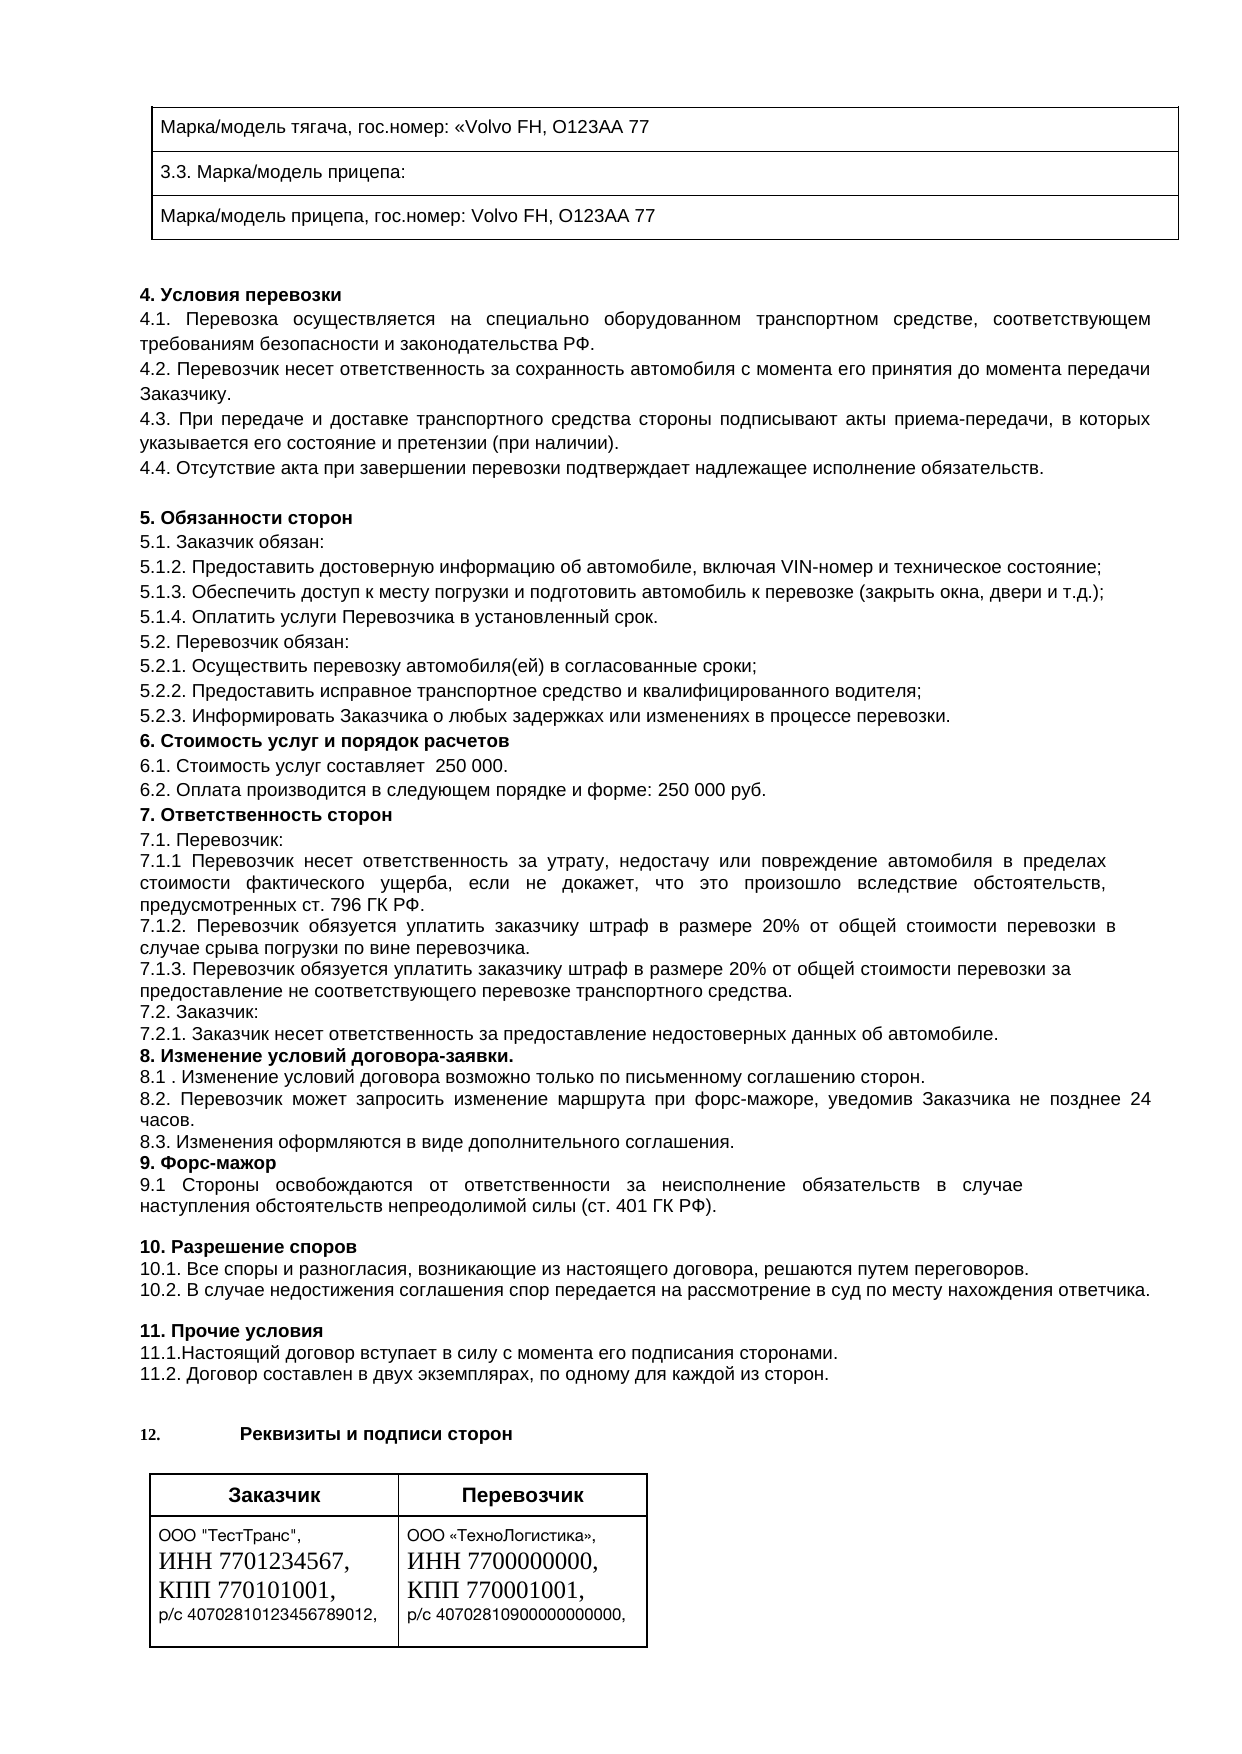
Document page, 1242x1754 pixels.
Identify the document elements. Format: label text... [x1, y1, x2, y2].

table_cell 3.3. Марка/модель прицепа: [153, 152, 1178, 194]
text 6.2. Оплата производится в следующем порядке и форме: 250 000 руб. [139, 779, 1152, 801]
text 9.1 Стороны освобождаются от ответственности за неисполнение обязательств в случае наступления обстоятельств непреодолимой силы (ст. 401 ГК РФ). [139, 1174, 1024, 1217]
text 7.1.3. Перевозчик обязуется уплатить заказчику штраф в размере 20% от общей стоимости перевозки за предоставление не соответствующего перевозке транспортного средства. [139, 958, 1072, 1001]
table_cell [399, 1517, 646, 1646]
text 5.1.3. Обеспечить доступ к месту погрузки и подготовить автомобиль к перевозке (закрыть окна, двери и т.д.); [139, 581, 1152, 602]
text 5.1. Заказчик обязан: [139, 531, 1152, 553]
text 4.4. Отсутствие акта при завершении перевозки подтверждает надлежащее исполнение обязательств. [139, 457, 1152, 478]
text 5.2. Перевозчик обязан: [139, 630, 1152, 652]
text 10.1. Все споры и разногласия, возникающие из настоящего договора, решаются путем переговоров. [139, 1258, 1152, 1279]
list Реквизиты и подписи сторон [139, 1423, 1152, 1444]
text 4.2. Перевозчик несет ответственность за сохранность автомобиля с момента его принятия до момента передачи Заказчику. [139, 358, 1152, 404]
text 6. Стоимость услуг и порядок расчетов [139, 729, 1152, 751]
table_header Перевозчик [399, 1475, 646, 1515]
table_cell Марка/модель прицепа, гос.номер: Volvo FH, О123АА 77 [153, 196, 1178, 239]
text 7.2.1. Заказчик несет ответственность за предоставление недостоверных данных об автомобиле. [139, 1023, 1152, 1044]
text 7.1.1 Перевозчик несет ответственность за утрату, недостачу или повреждение автомобиля в пределах стоимости фактического ущерба, если не докажет, что это произошло вследствие обстоятельств, предусмотренных ст. 796 ГК РФ. [139, 850, 1107, 915]
text 10. Разрешение споров [139, 1236, 1152, 1258]
text 4.3. При передаче и доставке транспортного средства стороны подписывают акты приема-передачи, в которых указывается его состояние и претензии (при наличии). [139, 407, 1152, 454]
text 7. Ответственность сторон [139, 804, 1152, 826]
text 6.1. Стоимость услуг составляет 250 000. [139, 754, 1152, 776]
text 7.1.2. Перевозчик обязуется уплатить заказчику штраф в размере 20% от общей стоимости перевозки в случае срыва погрузки по вине перевозчика. [139, 915, 1116, 958]
text 11. Прочие условия [139, 1320, 1152, 1341]
text 11.1.Настоящий договор вступает в силу с момента его подписания сторонами. [139, 1341, 1152, 1363]
text 5.2.2. Предоставить исправное транспортное средство и квалифицированного водителя; [139, 680, 1152, 702]
text 5.2.3. Информировать Заказчика о любых задержках или изменениях в процессе перевозки. [139, 705, 1152, 726]
text 7.1. Перевозчик: [139, 829, 1152, 850]
text 8. Изменение условий договора-заявки. [139, 1044, 1152, 1066]
text 5.1.2. Предоставить достоверную информацию об автомобиле, включая VIN-номер и техническое состояние; [139, 556, 1152, 578]
table_header Заказчик [151, 1475, 398, 1515]
text 5.1.4. Оплатить услуги Перевозчика в установленный срок. [139, 606, 1152, 627]
text 7.2. Заказчик: [139, 1001, 1152, 1023]
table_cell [151, 1517, 398, 1646]
text 4. Условия перевозки [139, 283, 1152, 305]
text 4.1. Перевозка осуществляется на специально оборудованном транспортном средстве, соответствующем требованиям безопасности и законодательства РФ. [139, 308, 1152, 354]
text 11.2. Договор составлен в двух экземплярах, по одному для каждой из сторон. [139, 1363, 1152, 1384]
text 5. Обязанности сторон [139, 506, 1152, 528]
text 8.3. Изменения оформляются в виде дополнительного соглашения. [139, 1131, 1152, 1152]
table_cell Марка/модель тягача, гос.номер: «Volvo FH, О123АА 77 [153, 108, 1178, 151]
text 10.2. В случае недостижения соглашения спор передается на рассмотрение в суд по месту нахождения ответчика. [139, 1279, 1152, 1301]
text 8.2. Перевозчик может запросить изменение маршрута при форс-мажоре, уведомив Заказчика не позднее 24 часов. [139, 1087, 1152, 1131]
text 5.2.1. Осуществить перевозку автомобиля(ей) в согласованные сроки; [139, 655, 1152, 677]
text 8.1 . Изменение условий договора возможно только по письменному соглашению сторон. [139, 1066, 1152, 1087]
text 9. Форс-мажор [139, 1152, 1152, 1174]
